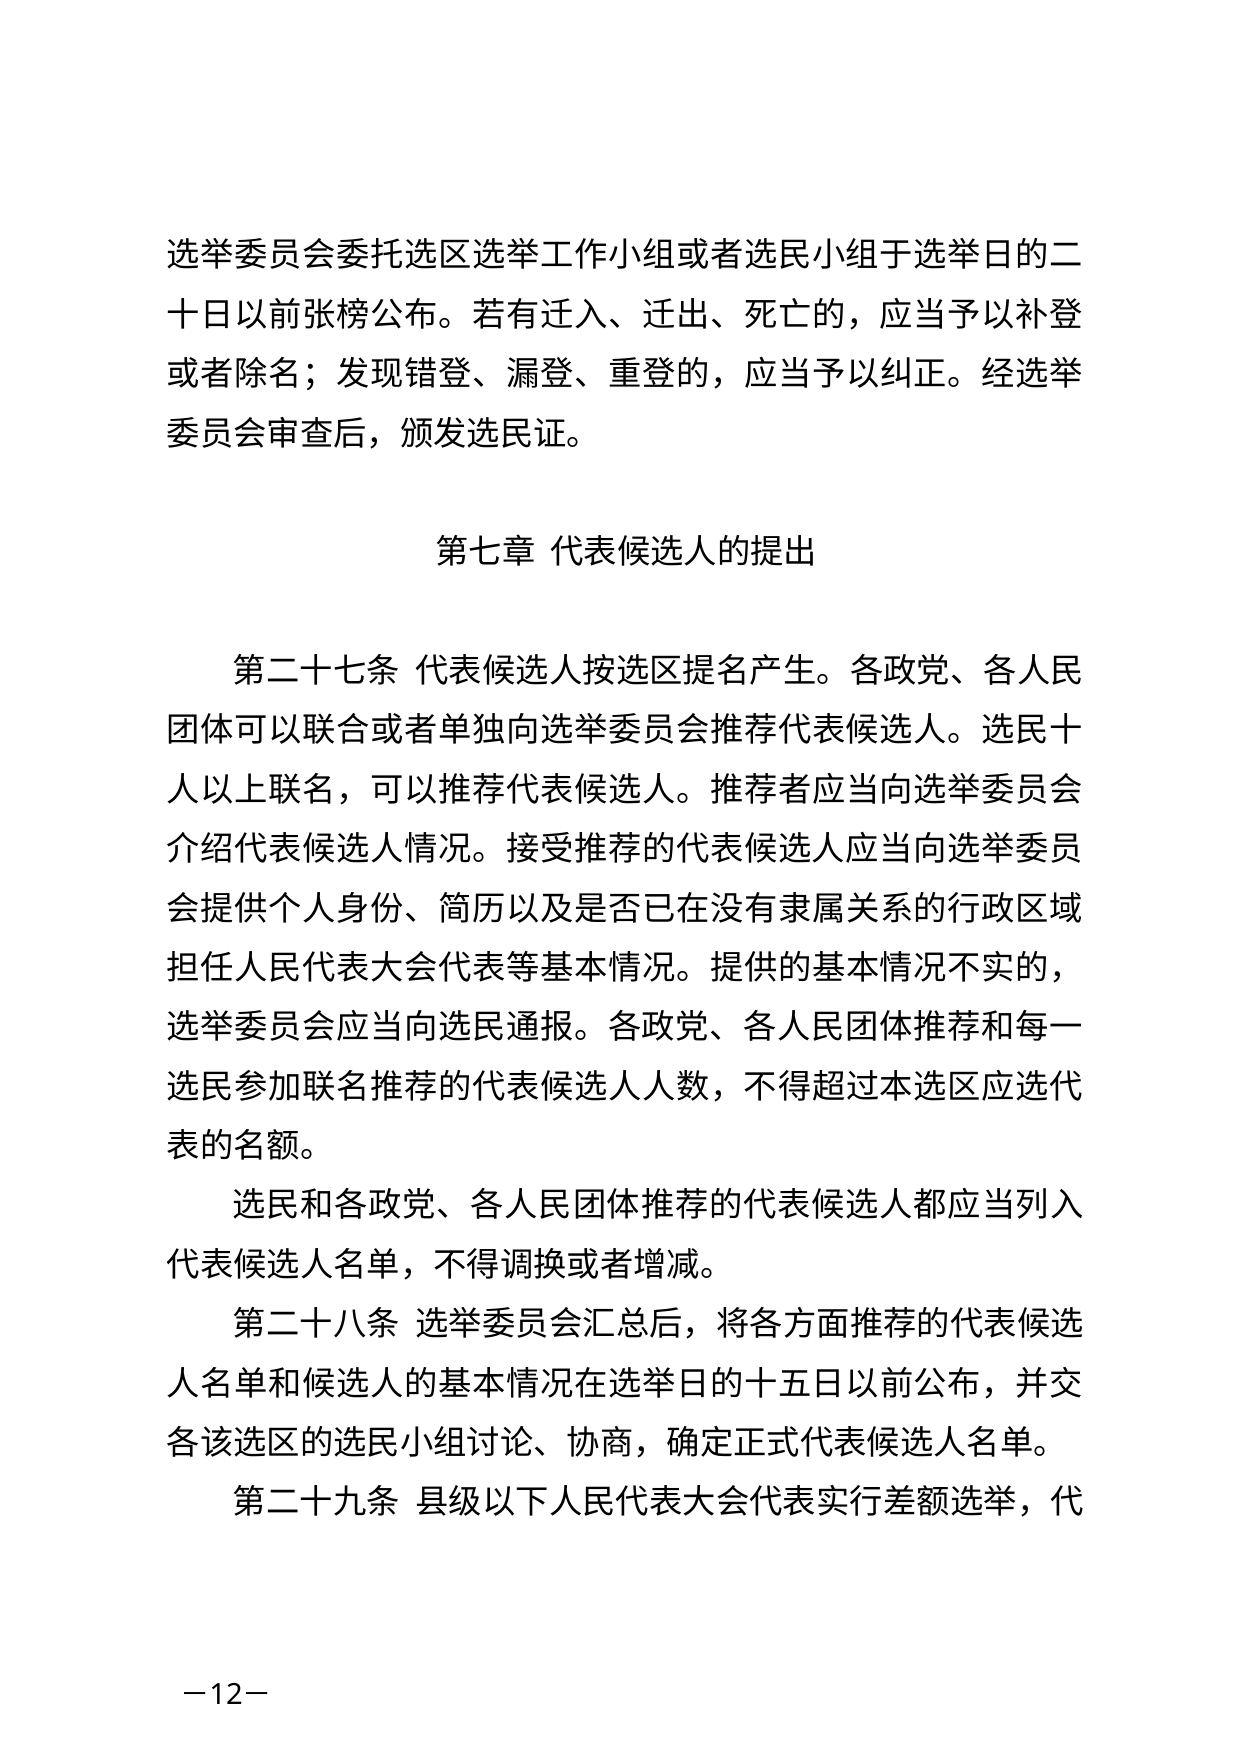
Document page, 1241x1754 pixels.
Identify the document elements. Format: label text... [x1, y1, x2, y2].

text 选民和各政党、各人民团体推荐的代表候选人都应当列入代表候选人名单，不得调换或者增减。 [167, 1169, 1085, 1288]
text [167, 219, 1085, 457]
text 第七章 代表候选人的提出 [167, 516, 1085, 576]
text 第二十八条 选举委员会汇总后，将各方面推荐的代表候选人名单和候选人的基本情况在选举日的十五日以前公布，并交各该选区的选民小组讨论、协商，确定正式代表候选人名单。 [167, 1288, 1085, 1466]
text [167, 1466, 1085, 1526]
text 第二十七条 代表候选人按选区提名产生。各政党、各人民团体可以联合或者单独向选举委员会推荐代表候选人。选民十人以上联名，可以推荐代表候选人。推荐者应当向选举委员会介绍代表候选人情况。接受推荐的代表候选人应当向选举委员会提供个人身份、简历以及是否已在没有隶属关系的行政区域担任人民代表大会代表等基本情况。提供的基本情况不实的，选举委员会应当向选民通报。各政党、各人民团体推荐和每一选民参加联名推荐的代表候选人人数，不得超过本选区应选代表的名额。 [167, 635, 1085, 1169]
